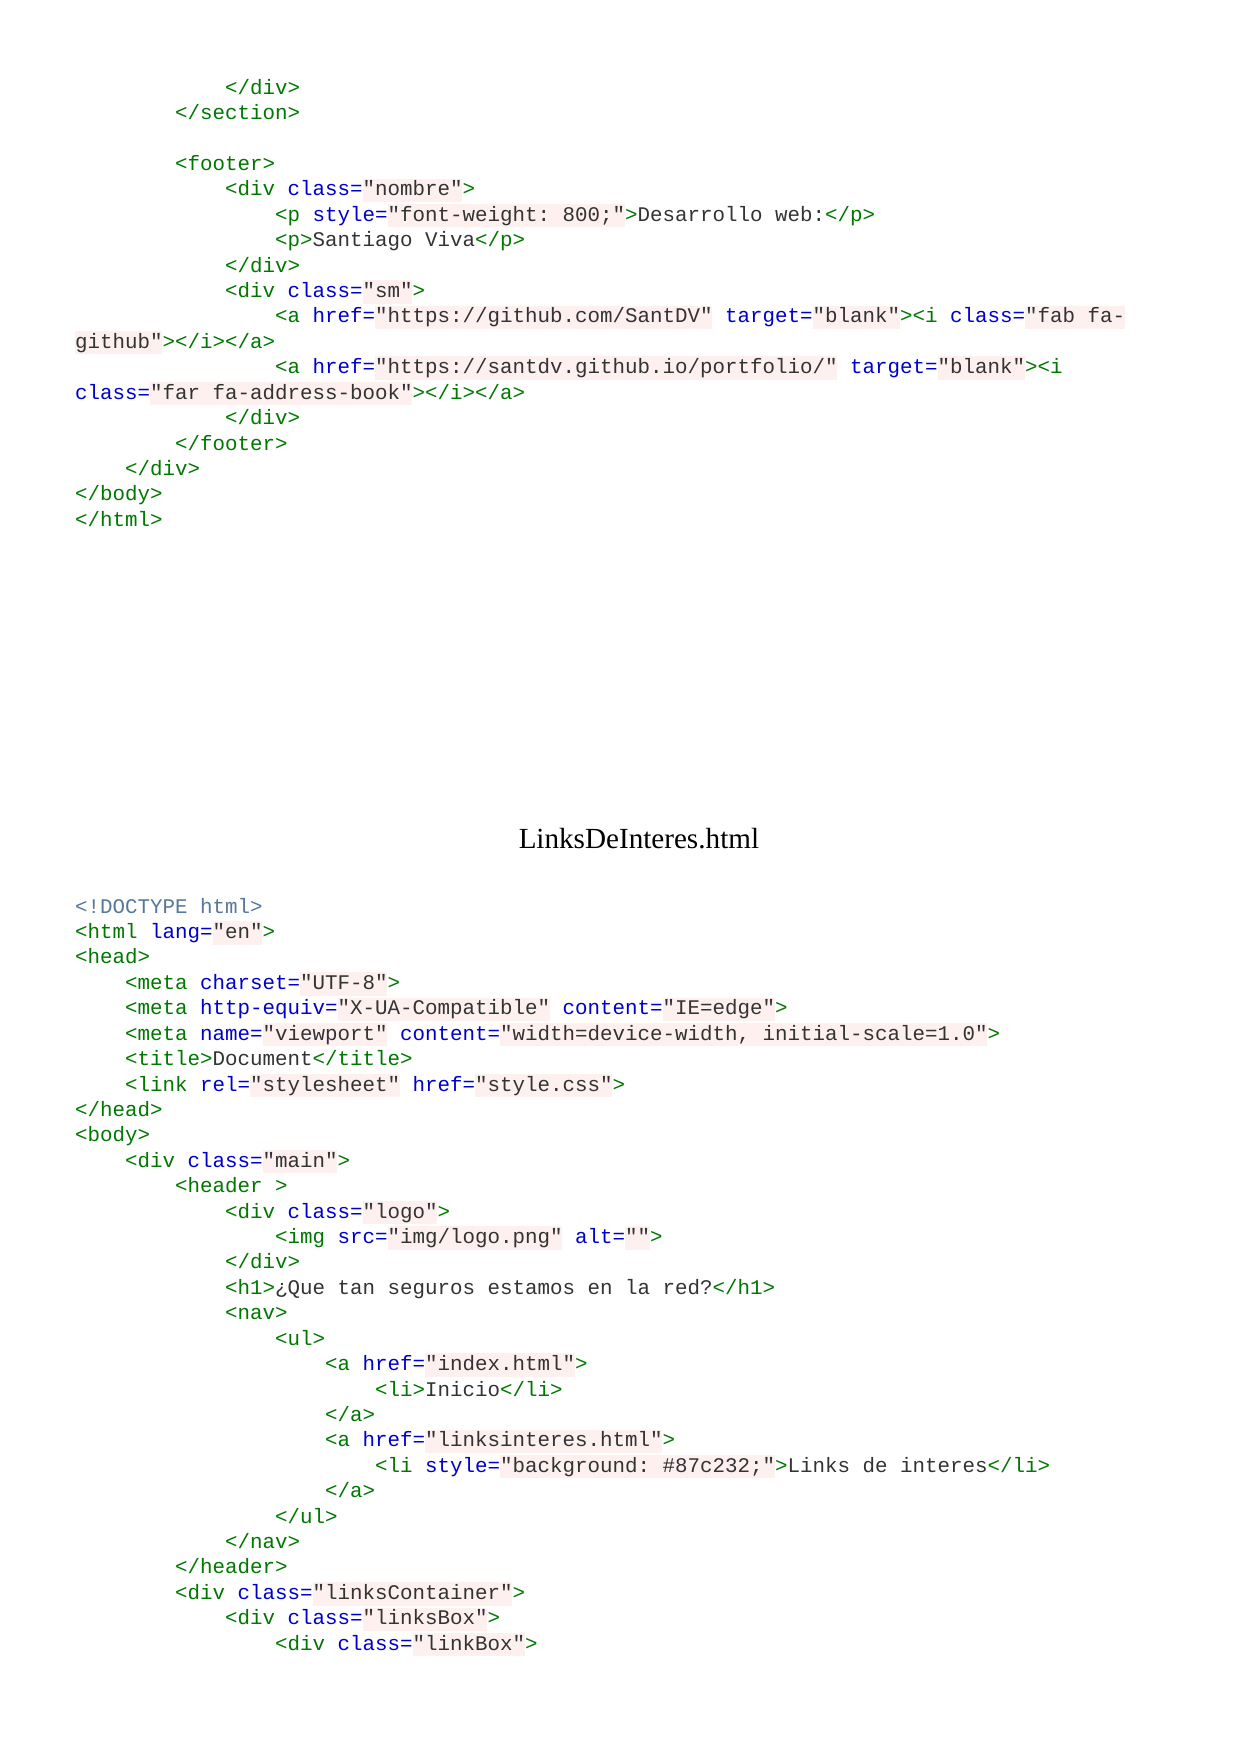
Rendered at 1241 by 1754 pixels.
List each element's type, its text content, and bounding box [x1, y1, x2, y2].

text <html lang="en"> [75, 919, 1165, 945]
text <li style="background: #87c232;">Links de interes</li> [75, 1453, 1165, 1478]
text LinksDeInteres.html [112, 822, 1165, 855]
text </footer> [75, 431, 1165, 456]
text </header> [75, 1555, 1165, 1580]
text </div> [75, 253, 1165, 278]
text </head> [75, 1097, 1165, 1123]
text </div> [75, 75, 1165, 100]
text <p style="font-weight: 800;">Desarrollo web:</p> [75, 202, 1165, 227]
text <link rel="stylesheet" href="style.css"> [75, 1072, 1165, 1097]
text <header > [75, 1173, 1165, 1199]
text </a> [75, 1402, 1165, 1428]
text <li>Inicio</li> [75, 1377, 1165, 1402]
text <img src="img/logo.png" alt=""> [75, 1224, 1165, 1250]
text </div> [75, 456, 1165, 482]
text <div class="logo"> [75, 1199, 1165, 1224]
text <body> [75, 1123, 1165, 1148]
text <div class="sm"> [75, 278, 1165, 304]
text <h1>¿Que tan seguros estamos en la red?</h1> [75, 1275, 1165, 1301]
text <!DOCTYPE html> [75, 894, 1165, 919]
text </ul> [75, 1504, 1165, 1529]
text <head> [75, 945, 1165, 970]
text </body> [75, 482, 1165, 507]
text <a href="index.html"> [75, 1351, 1165, 1377]
text <div class="nombre"> [75, 177, 1165, 202]
text </div> [75, 405, 1165, 431]
text </a> [75, 1478, 1165, 1504]
text <a href="linksinteres.html"> [75, 1428, 1165, 1453]
text <ul> [75, 1326, 1165, 1351]
text </section> [75, 100, 1165, 126]
text <a href="https://santdv.github.io/portfolio/" target="blank"><i class="far fa-address-book"></i></a> [75, 354, 1165, 405]
text <meta charset="UTF-8"> [75, 970, 1165, 996]
text <meta http-equiv="X-UA-Compatible" content="IE=edge"> [75, 996, 1165, 1021]
text <footer> [75, 151, 1165, 177]
text <meta name="viewport" content="width=device-width, initial-scale=1.0"> [75, 1021, 1165, 1046]
text <div class="linkBox"> [75, 1631, 1165, 1656]
text <div class="main"> [75, 1148, 1165, 1173]
text <nav> [75, 1301, 1165, 1326]
text </nav> [75, 1529, 1165, 1555]
text </html> [75, 507, 1165, 532]
text <div class="linksBox"> [75, 1606, 1165, 1631]
text <a href="https://github.com/SantDV" target="blank"><i class="fab fa-github"></i></a> [75, 304, 1165, 354]
text <p>Santiago Viva</p> [75, 227, 1165, 253]
text </div> [75, 1250, 1165, 1275]
text <title>Document</title> [75, 1046, 1165, 1072]
text <div class="linksContainer"> [75, 1580, 1165, 1606]
